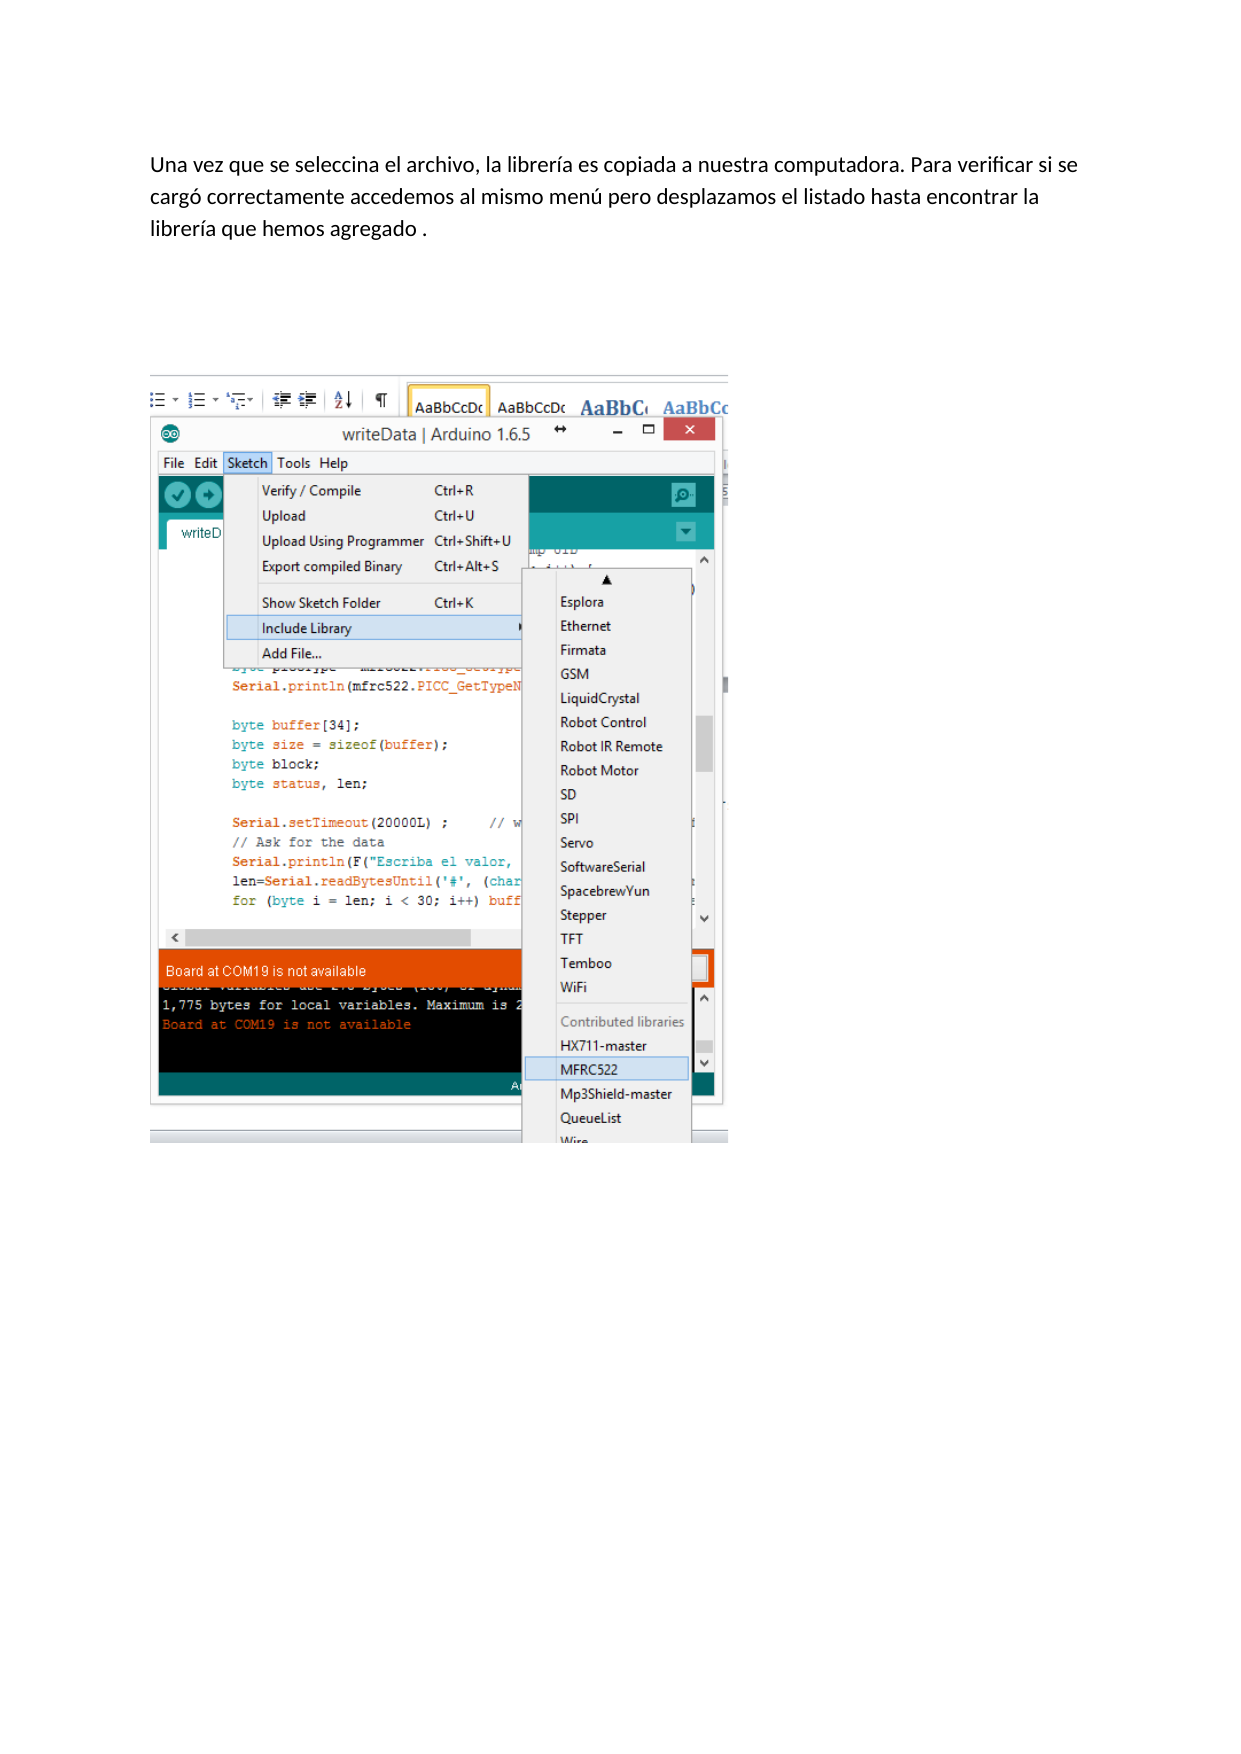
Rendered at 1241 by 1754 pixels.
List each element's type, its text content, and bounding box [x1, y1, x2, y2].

picture [150, 373, 729, 1143]
text Una vez que se seleccina el archivo, la librería es copiada a nuestra computadora. Para verificar si se cargó correctamente accedemos al mismo menú pero desplazamos el listado hasta encontrar la librería que hemos agregado . [150, 150, 1090, 242]
